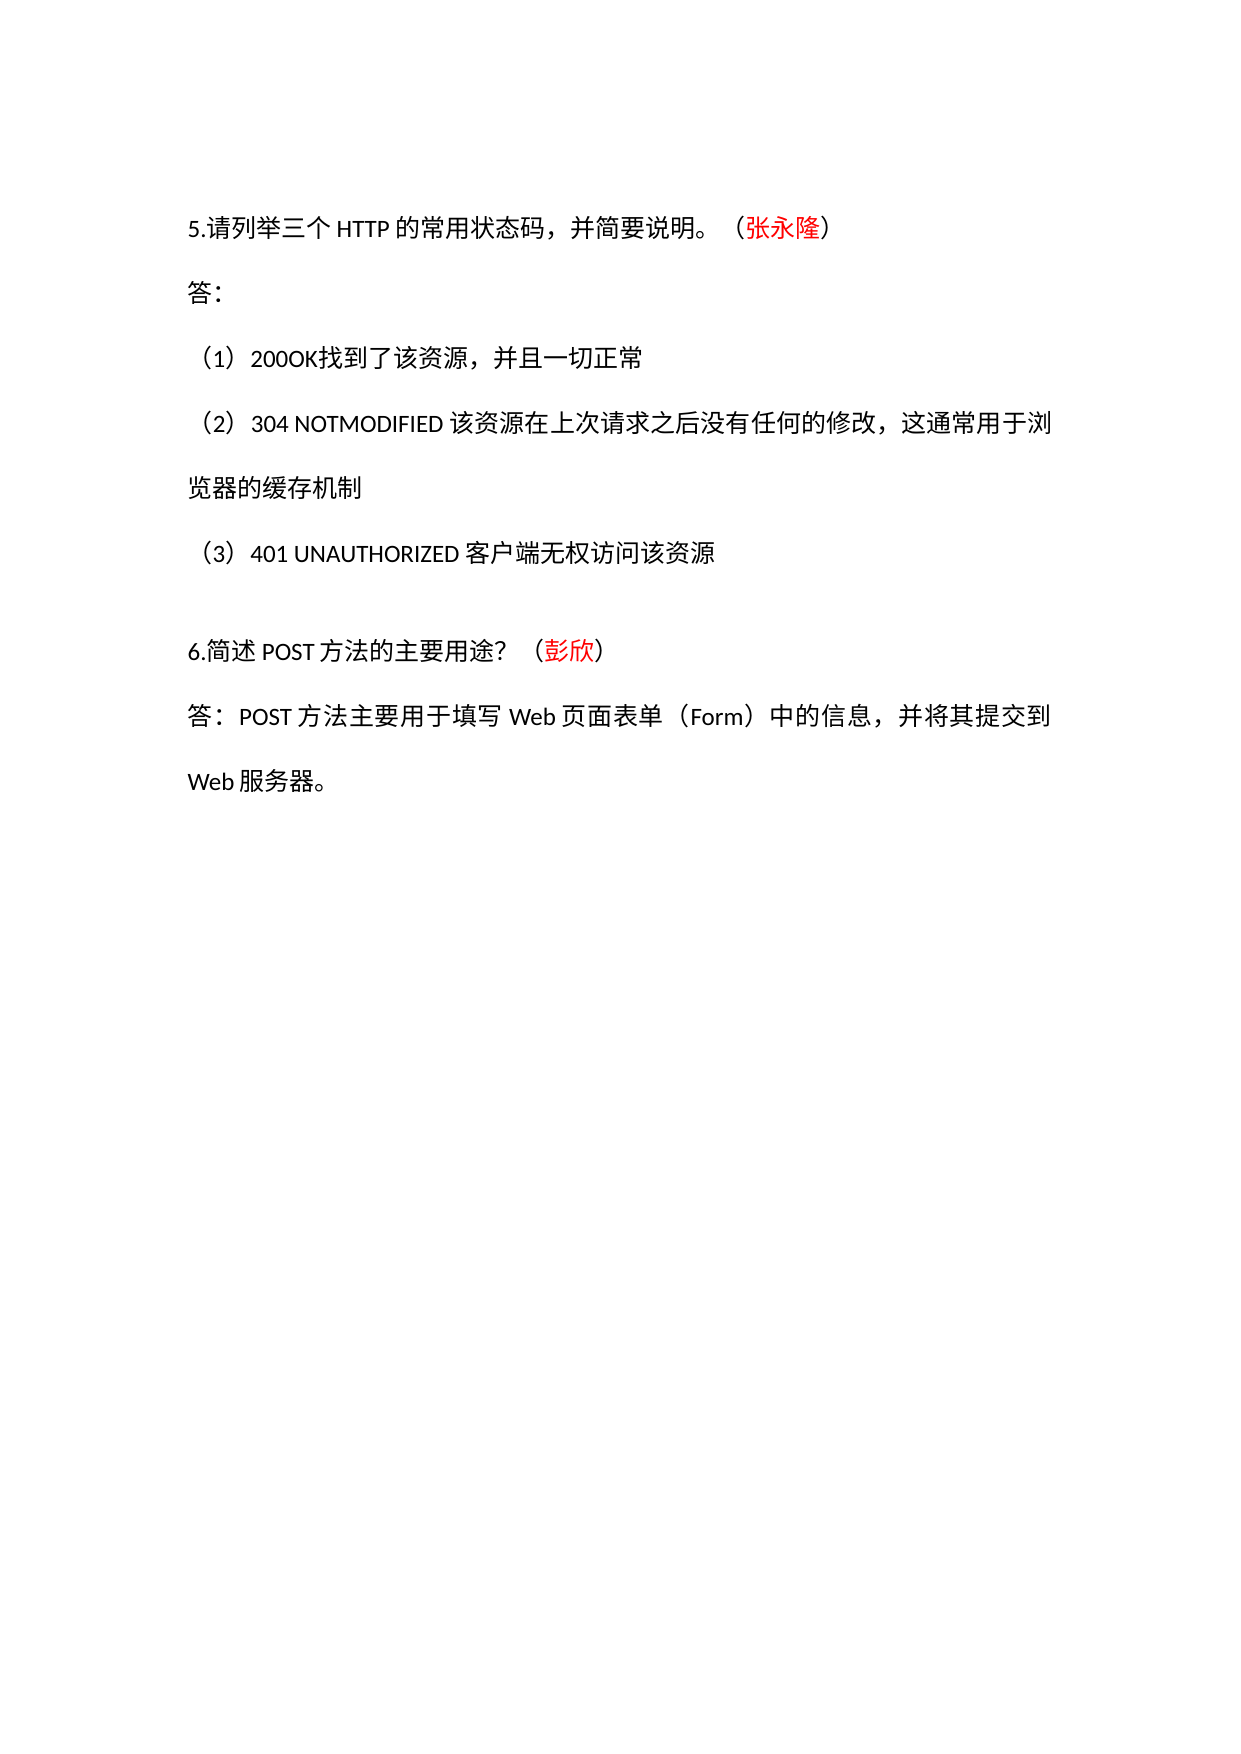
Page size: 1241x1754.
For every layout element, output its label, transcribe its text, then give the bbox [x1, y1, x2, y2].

text 答： [187, 259, 1053, 324]
list 5.请列举三个HTTP的常用状态码，并简要说明。（张永隆） [187, 194, 1053, 259]
text （3）401 UNAUTHORIZED 客户端无权访问该资源 [187, 519, 1053, 584]
text 6.简述POST方法的主要用途？（彭欣） [187, 617, 1053, 682]
text （1）200OK 找到了该资源，并且一切正常 [187, 324, 1053, 389]
text （2）304 NOTMODIFIED 该资源在上次请求之后没有任何的修改，这通常用于浏览器的缓存机制 [187, 389, 1053, 519]
text 答：POST方法主要用于填写Web页面表单（Form）中的信息，并将其提交到Web服务器。 [187, 682, 1053, 812]
